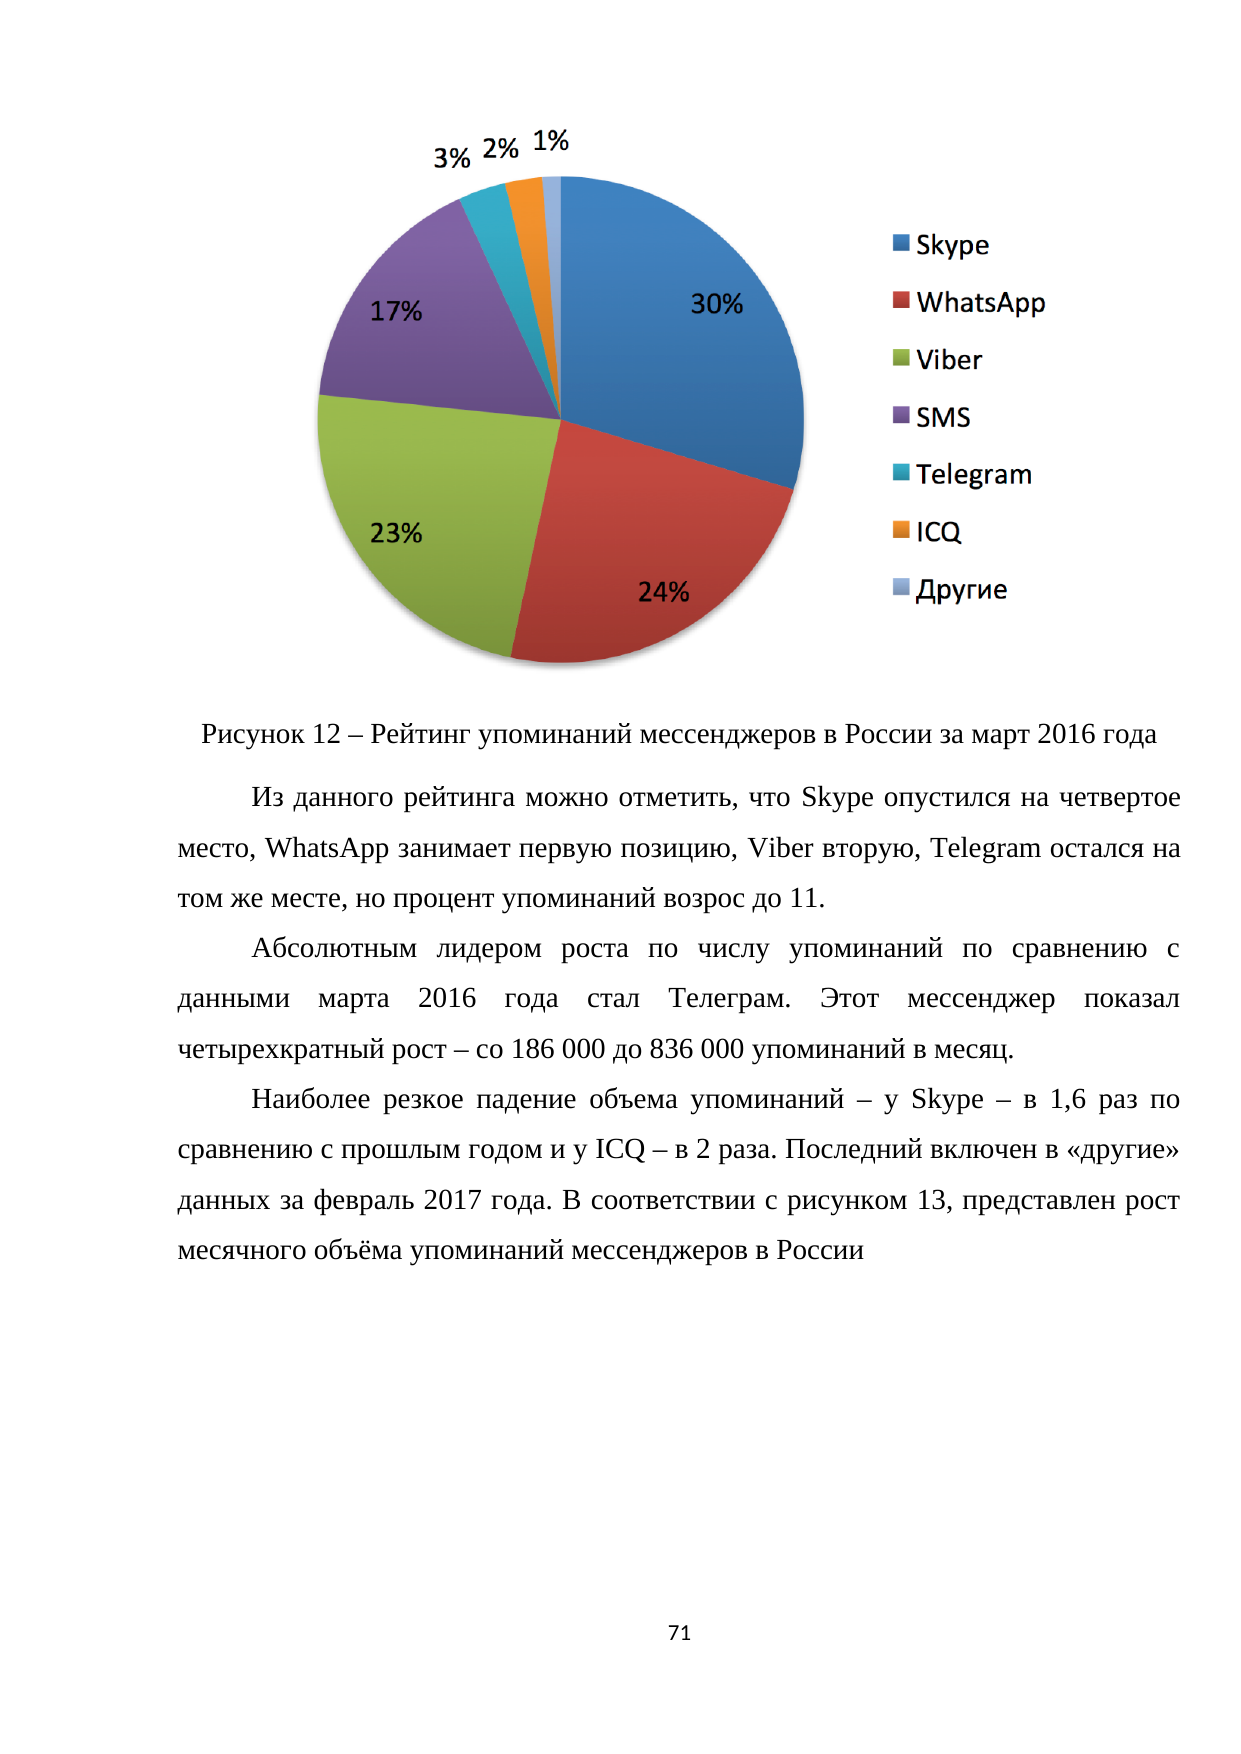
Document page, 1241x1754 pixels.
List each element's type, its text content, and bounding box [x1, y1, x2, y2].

text Наиболее резкое падение объема упоминаний – у Skype – в 1,6 раз по сравнению с прошлым годом и у ICQ – в 2 раза. Последний включен в «другие» данных за февраль 2017 года. В соответствии с рисунком 13, представлен рост месячного объёма упоминаний мессенджеров в России [177, 1081, 1181, 1266]
text Абсолютным лидером роста по числу упоминаний по сравнению с данными марта 2016 года стал Телеграм. Этот мессенджер показал четырехкратный рост – со 186 000 до 836 000 упоминаний в месяц. [177, 930, 1181, 1064]
text Рисунок 12 – Рейтинг упоминаний мессенджеров в России за март 2016 года [177, 717, 1181, 750]
picture [277, 118, 1081, 688]
text Из данного рейтинга можно отметить, что Skype опустился на четвертое место, WhatsApp занимает первую позицию, Viber вторую, Telegram остался на том же месте, но процент упоминаний возрос до 11. [177, 779, 1181, 913]
